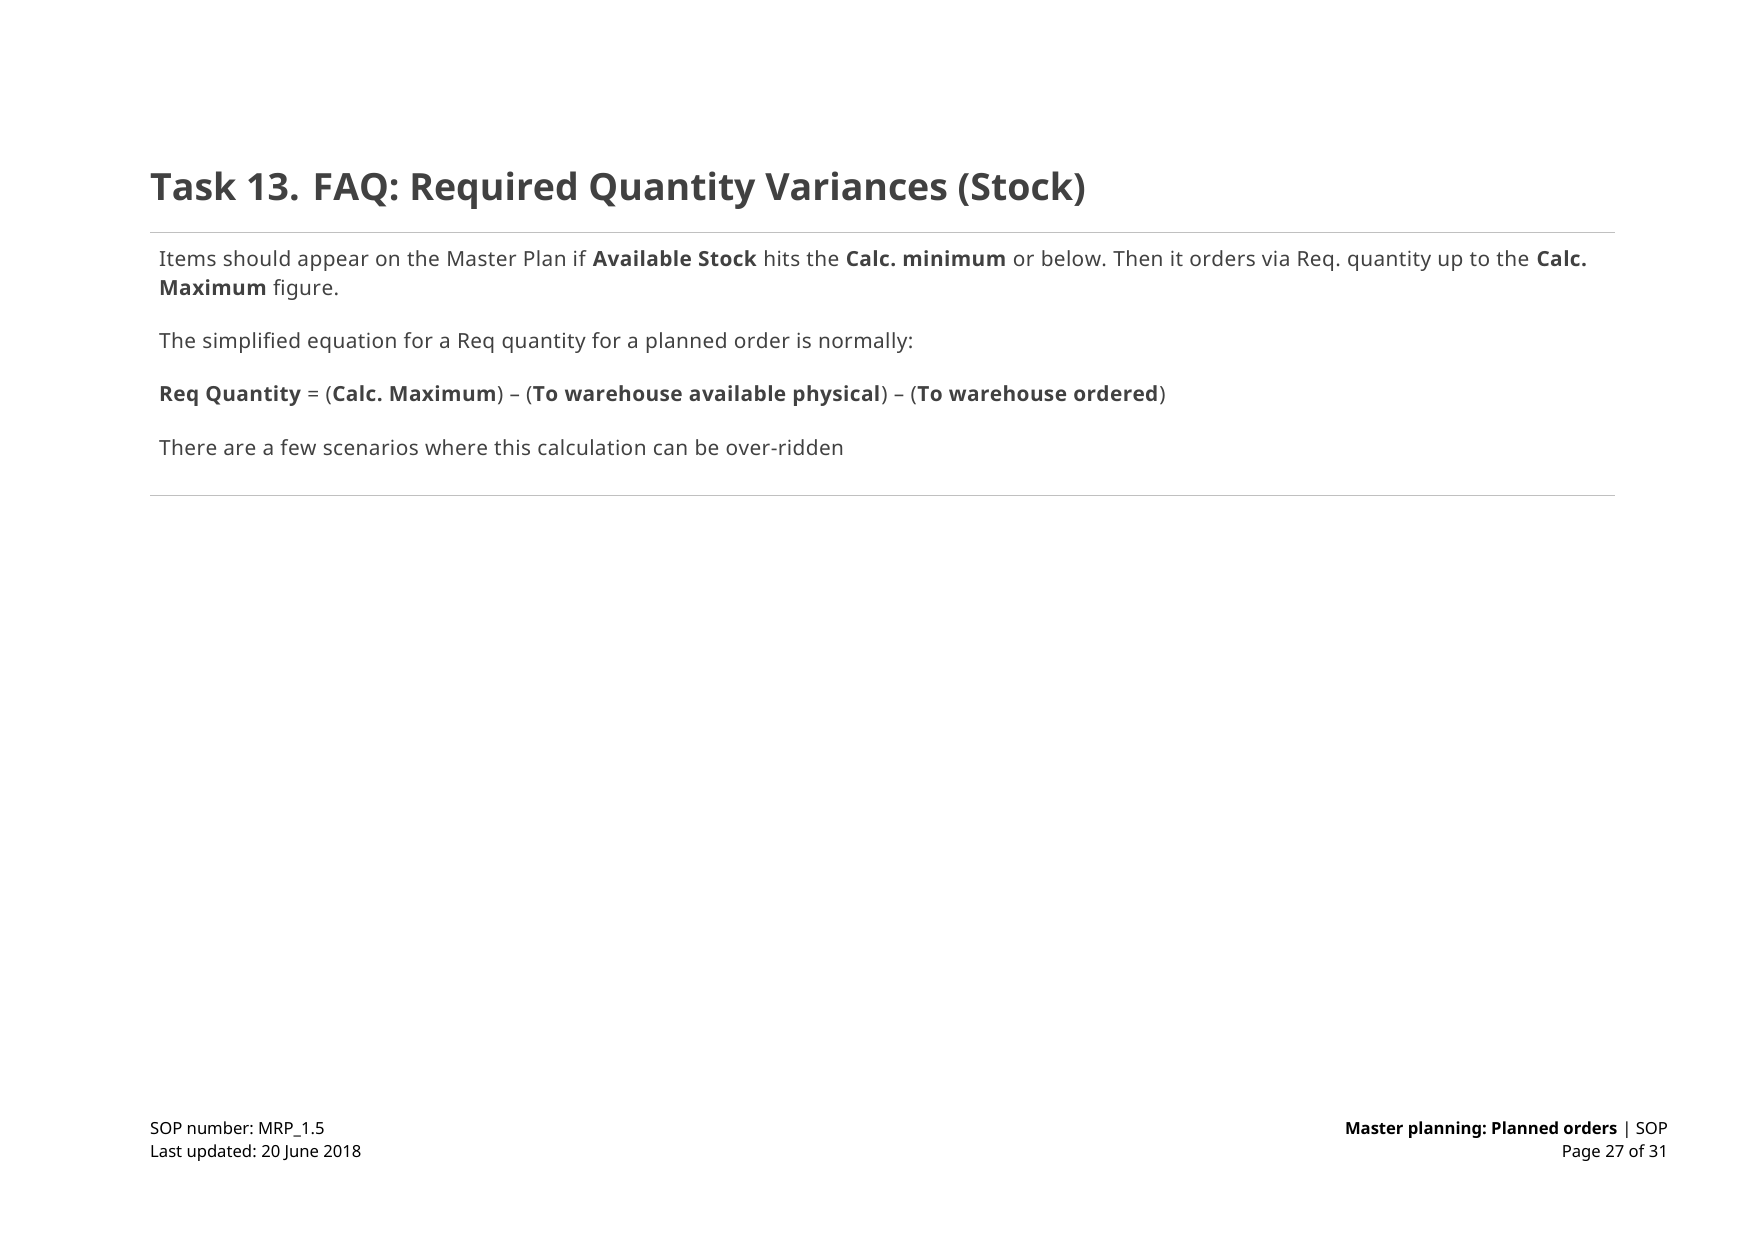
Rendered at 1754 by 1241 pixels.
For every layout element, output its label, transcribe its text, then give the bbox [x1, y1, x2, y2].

table_header Items should appear on the Master Plan if Available Stock hits the Calc. minimum or below. Then it orders via Req. quantity up to the Calc. Maximum figure. The simplified equation for a Req quantity for a planned order is normally: Req Quantity = (Calc. Maximum) – (To warehouse available physical) – (To warehouse ordered) There are a few scenarios where this calculation can be over-ridden [150, 233, 1614, 495]
text FAQ: Required Quantity Variances (Stock) [150, 160, 1693, 211]
